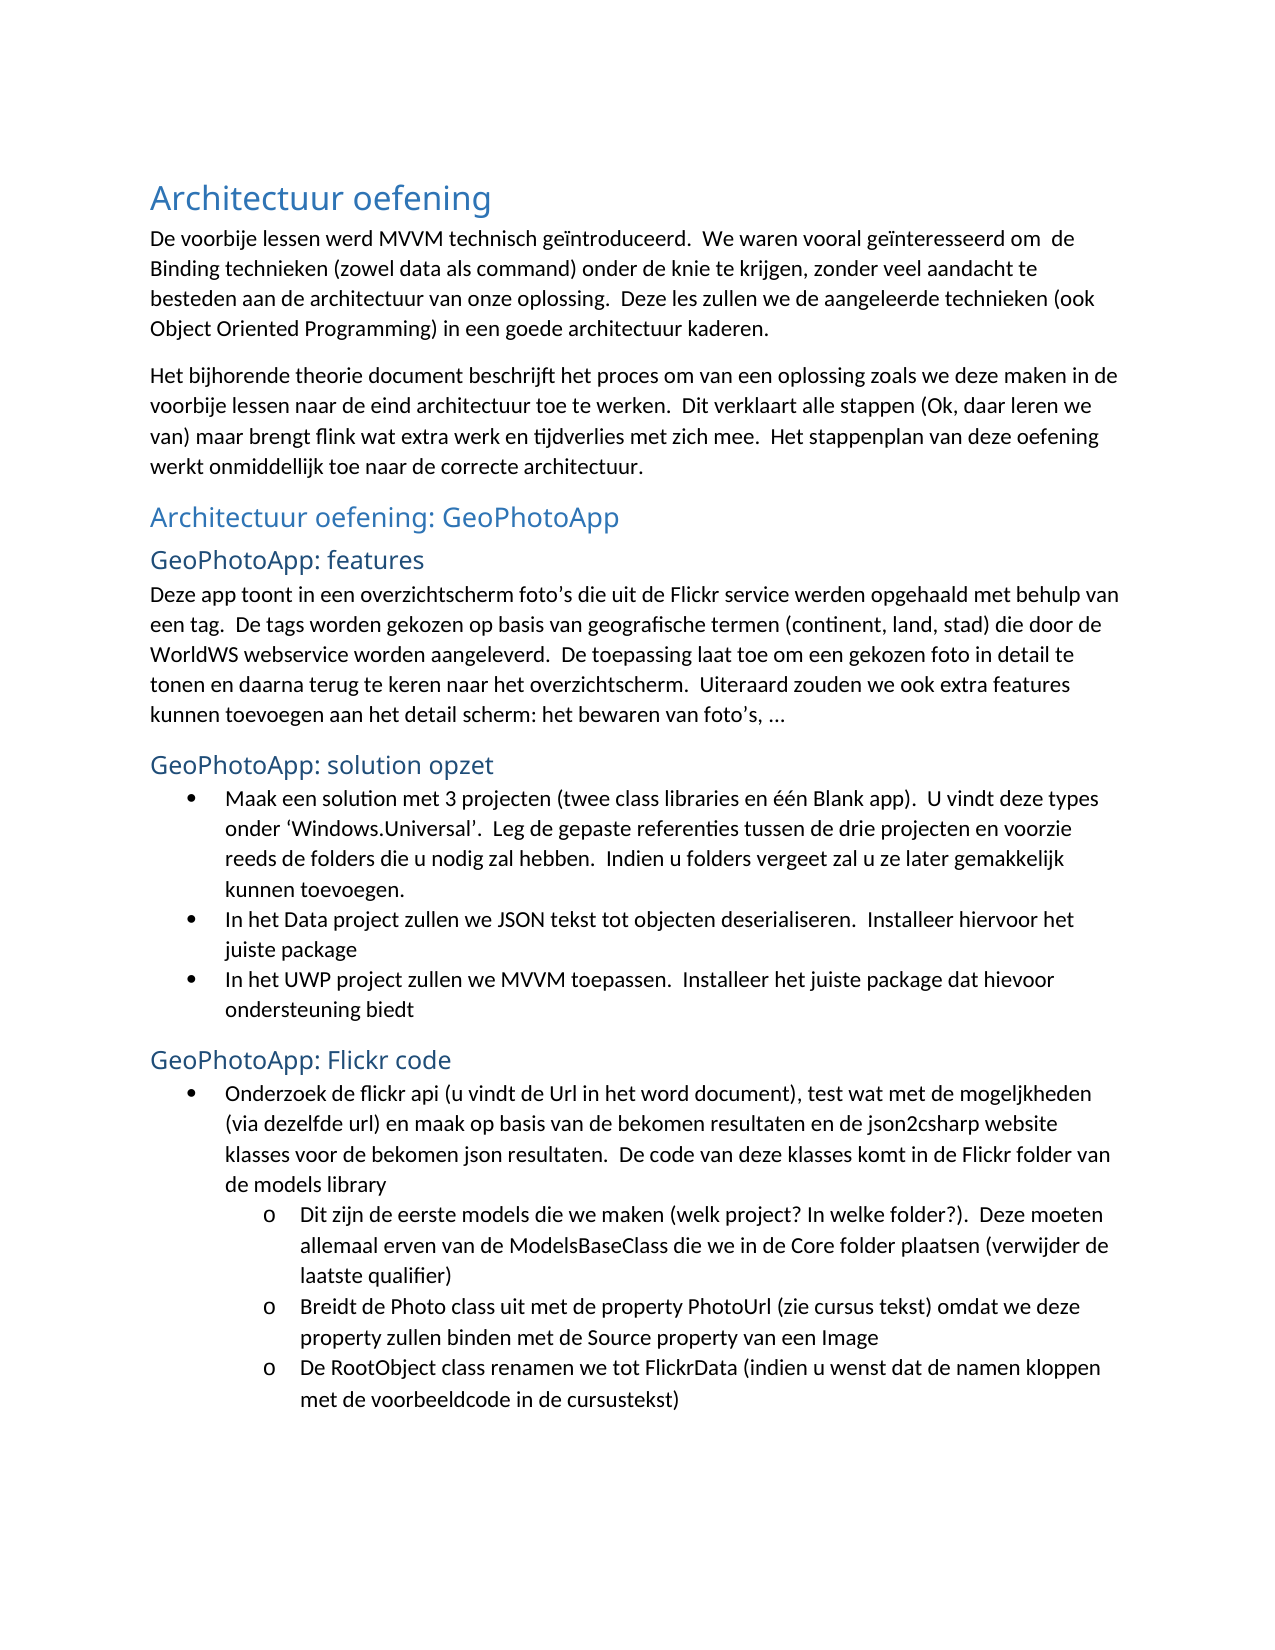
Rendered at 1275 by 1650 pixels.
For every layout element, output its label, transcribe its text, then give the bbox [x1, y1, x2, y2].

list In het Data project zullen we JSON tekst tot objecten deserialiseren. Installeer hiervoor het juiste package [187, 905, 1125, 963]
list Onderzoek de flickr api (u vindt de Url in het word document), test wat met de mogeljkheden (via dezelfde url) en maak op basis van de bekomen resultaten en de json2csharp website klasses voor de bekomen json resultaten. De code van deze klasses komt in de Flickr folder van de models library [187, 1079, 1125, 1198]
subtitle Architectuur oefening: GeoPhotoApp [150, 499, 1125, 536]
subtitle GeoPhotoApp: features [150, 543, 1125, 577]
list De RootObject class renamen we tot FlickrData (indien u wenst dat de namen kloppen met de voorbeeldcode in de cursustekst) [262, 1353, 1125, 1413]
list In het UWP project zullen we MVVM toepassen. Installeer het juiste package dat hievoor ondersteuning biedt [187, 965, 1125, 1024]
list Maak een solution met 3 projecten (twee class libraries en één Blank app). U vindt deze types onder ‘Windows.Universal’. Leg de gepaste referenties tussen de drie projecten en voorzie reeds de folders die u nodig zal hebben. Indien u folders vergeet zal u ze later gemakkelijk kunnen toevoegen. [187, 784, 1125, 903]
subtitle GeoPhotoApp: solution opzet [150, 747, 1125, 781]
list Dit zijn de eerste models die we maken (welk project? In welke folder?). Deze moeten allemaal erven van de ModelsBaseClass die we in de Core folder plaatsen (verwijder de laatste qualifier) [262, 1200, 1125, 1290]
subtitle GeoPhotoApp: Flickr code [150, 1042, 1125, 1077]
text Deze app toont in een overzichtscherm foto’s die uit de Flickr service werden opgehaald met behulp van een tag. De tags worden gekozen op basis van geografische termen (continent, land, stad) die door de WorldWS webservice worden aangeleverd. De toepassing laat toe om een gekozen foto in detail te tonen en daarna terug te keren naar het overzichtscherm. Uiteraard zouden we ook extra features kunnen toevoegen aan het detail scherm: het bewaren van foto’s, ... [150, 580, 1125, 728]
subtitle Architectuur oefening [150, 175, 1125, 220]
text De voorbije lessen werd MVVM technisch geïntroduceerd. We waren vooral geïnteresseerd om de Binding technieken (zowel data als command) onder de knie te krijgen, zonder veel aandacht te besteden aan de architectuur van onze oplossing. Deze les zullen we de aangeleerde technieken (ook Object Oriented Programming) in een goede architectuur kaderen. [150, 224, 1125, 343]
text Het bijhorende theorie document beschrijft het proces om van een oplossing zoals we deze maken in de voorbije lessen naar de eind architectuur toe te werken. Dit verklaart alle stappen (Ok, daar leren we van) maar brengt flink wat extra werk en tijdverlies met zich mee. Het stappenplan van deze oefening werkt onmiddellijk toe naar de correcte architectuur. [150, 361, 1125, 480]
list Breidt de Photo class uit met de property PhotoUrl (zie cursus tekst) omdat we deze property zullen binden met de Source property van een Image [262, 1292, 1125, 1351]
